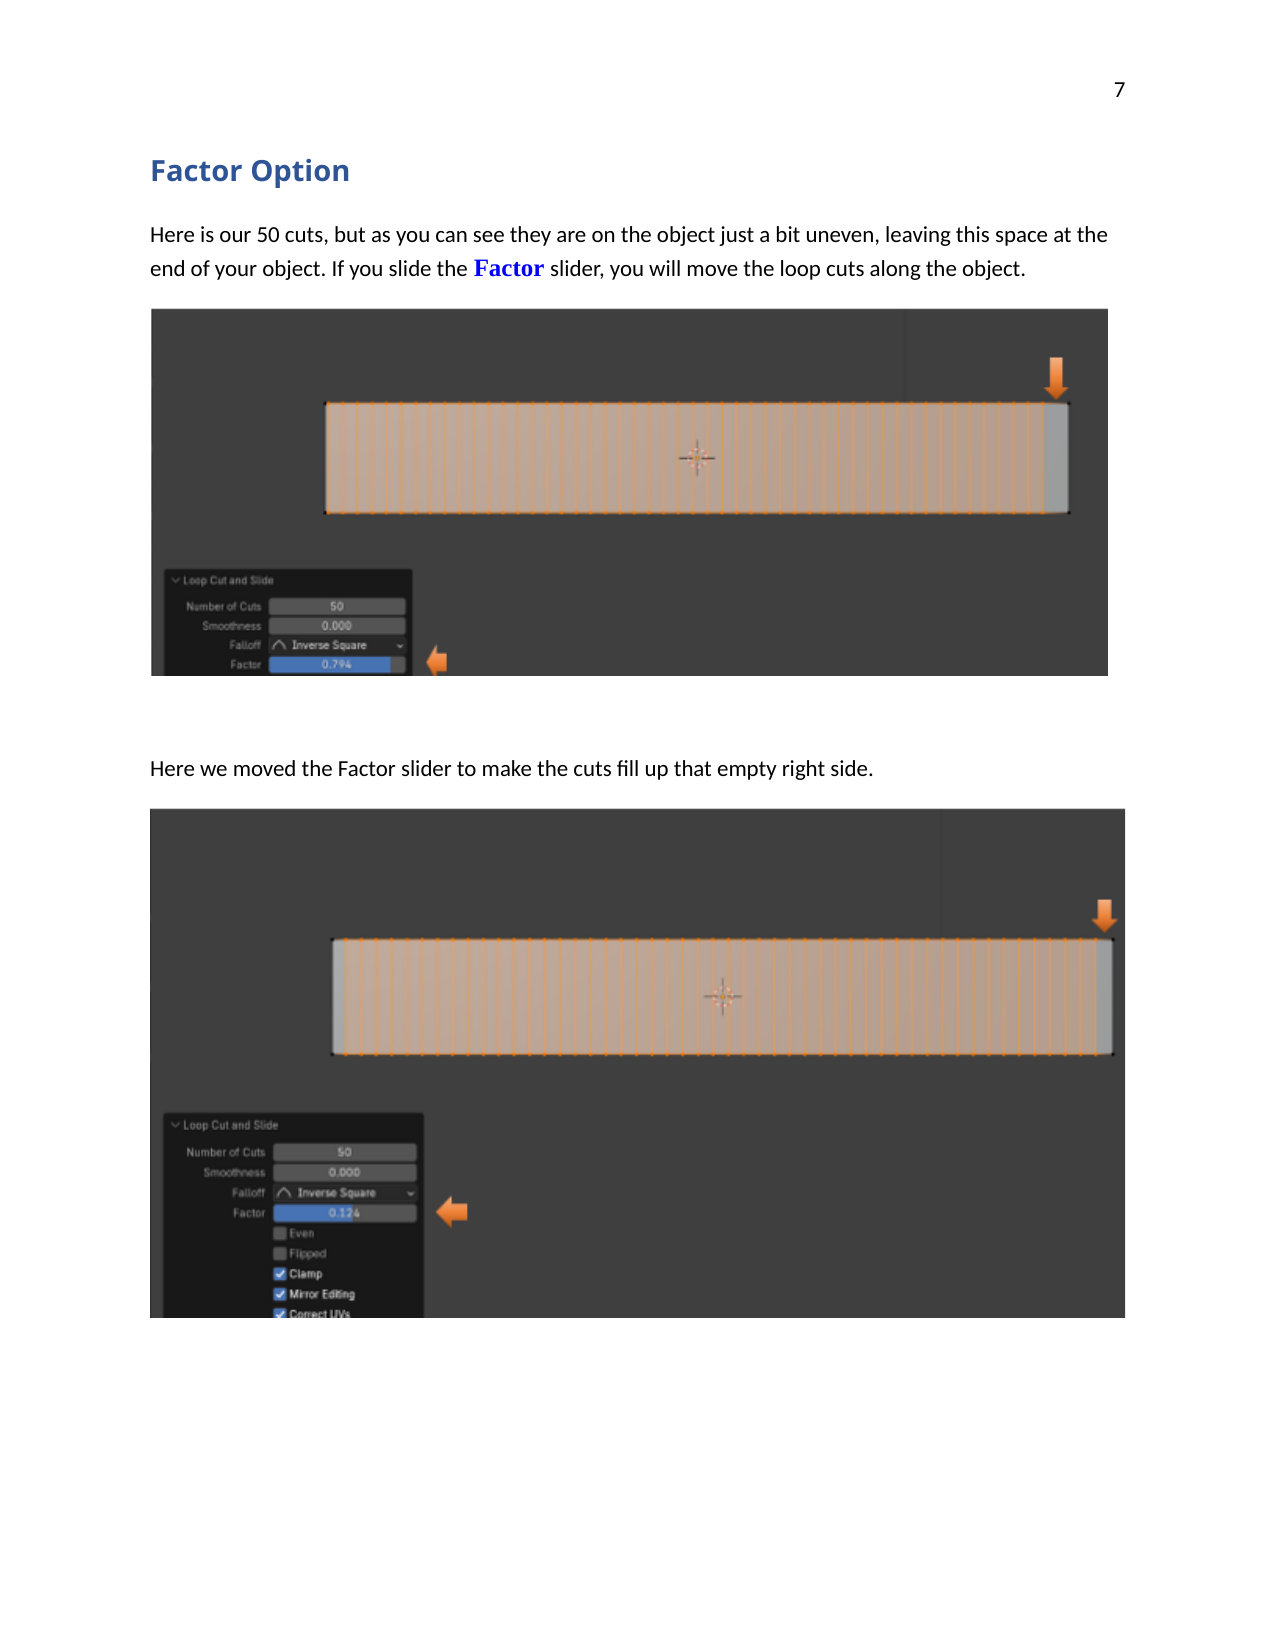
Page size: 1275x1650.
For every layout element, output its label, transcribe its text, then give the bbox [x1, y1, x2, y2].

text Here we moved the Factor slider to make the cuts fill up that empty right side. [150, 754, 1125, 782]
subtitle Factor Option [150, 150, 1125, 190]
picture [150, 806, 1125, 1318]
picture [150, 307, 1108, 676]
text Here is our 50 cuts, but as you can see they are on the object just a bit uneven, leaving this space at the end of your object. If you slide the Factor slider, you will move the loop cuts along the object. [150, 221, 1125, 282]
